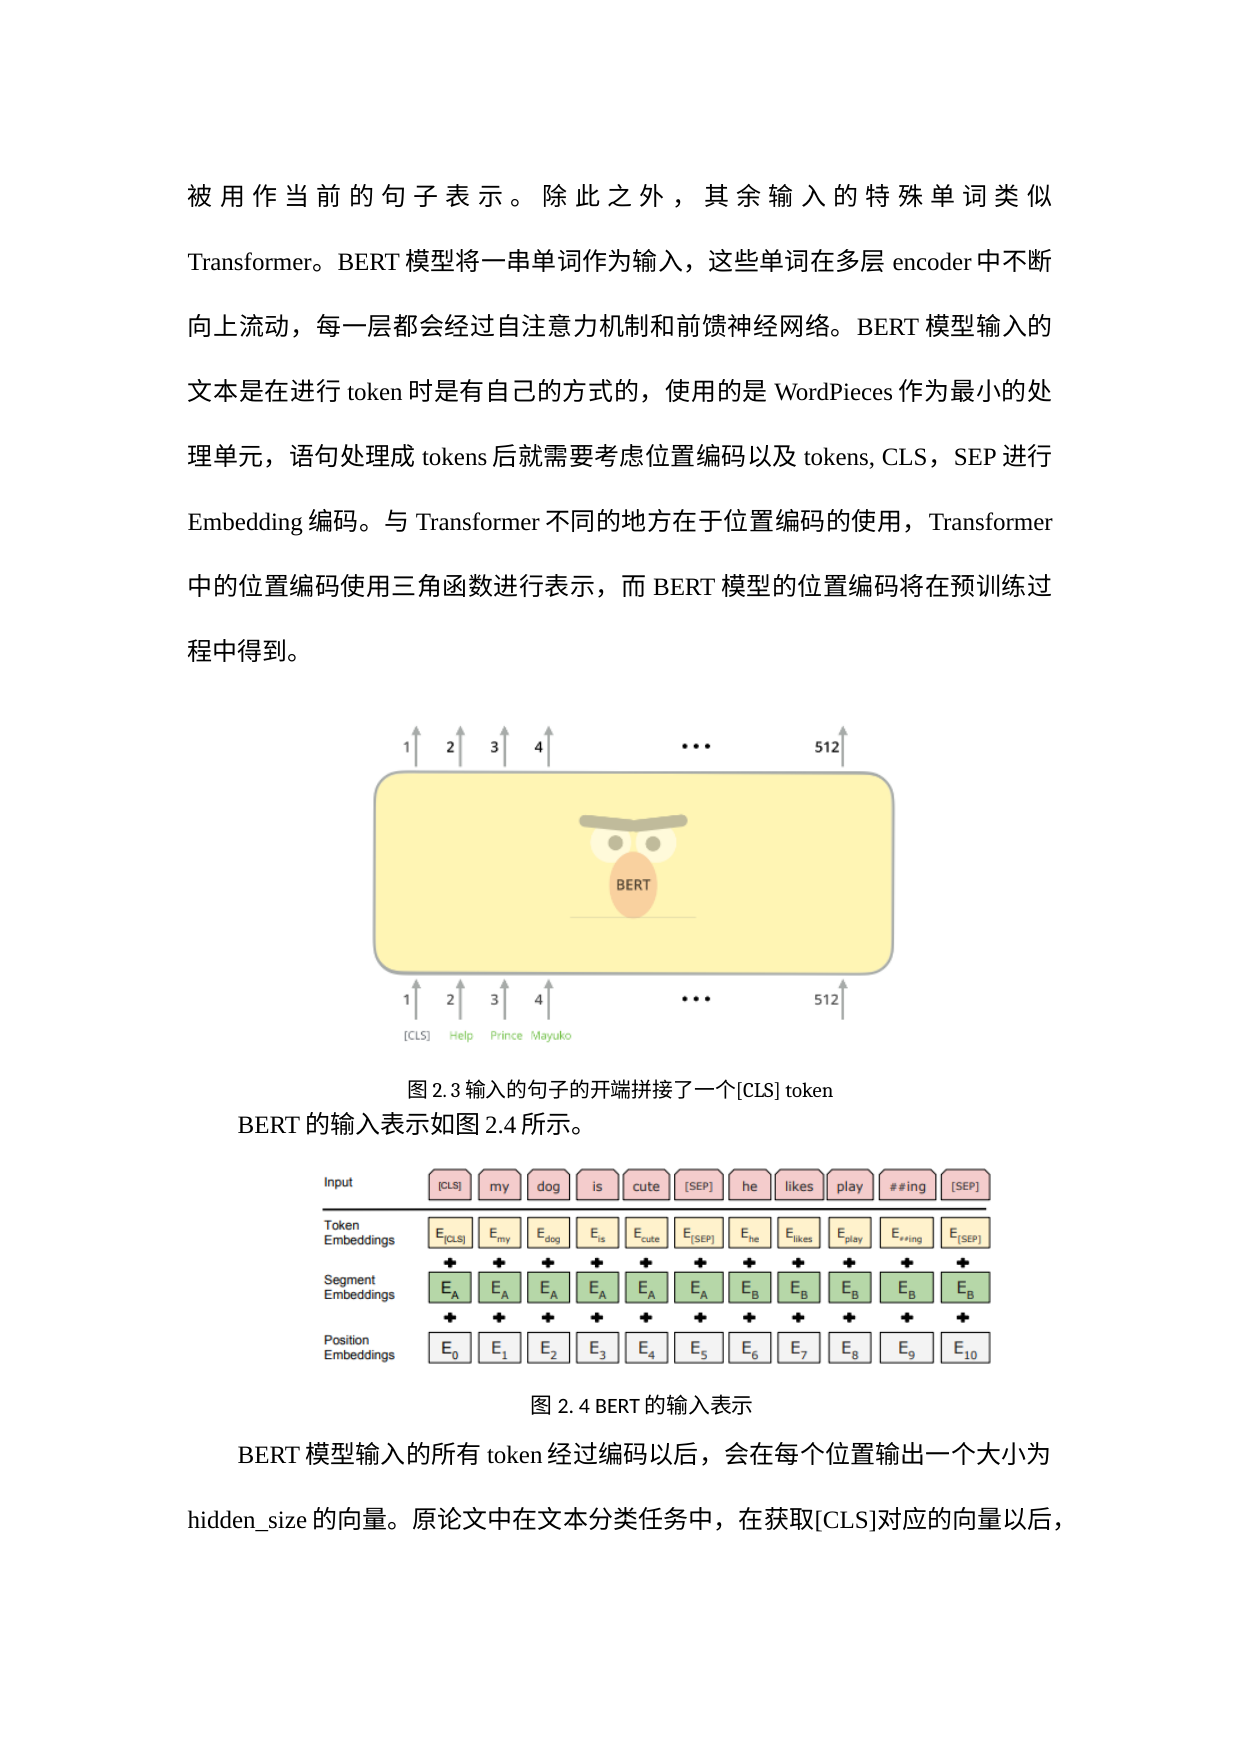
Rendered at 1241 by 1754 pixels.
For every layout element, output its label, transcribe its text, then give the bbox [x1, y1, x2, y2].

picture [291, 682, 993, 1070]
text 图 2. 3 输入的句子的开端拼接了一个[CLS] token [187, 1072, 1053, 1104]
list 图 2. 4 BERT的输入表示 [187, 1388, 1053, 1421]
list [187, 1421, 1053, 1551]
list BERT的输入表示如图2.4所示。 [187, 1104, 1053, 1141]
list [187, 162, 1053, 682]
picture [231, 1149, 1097, 1382]
